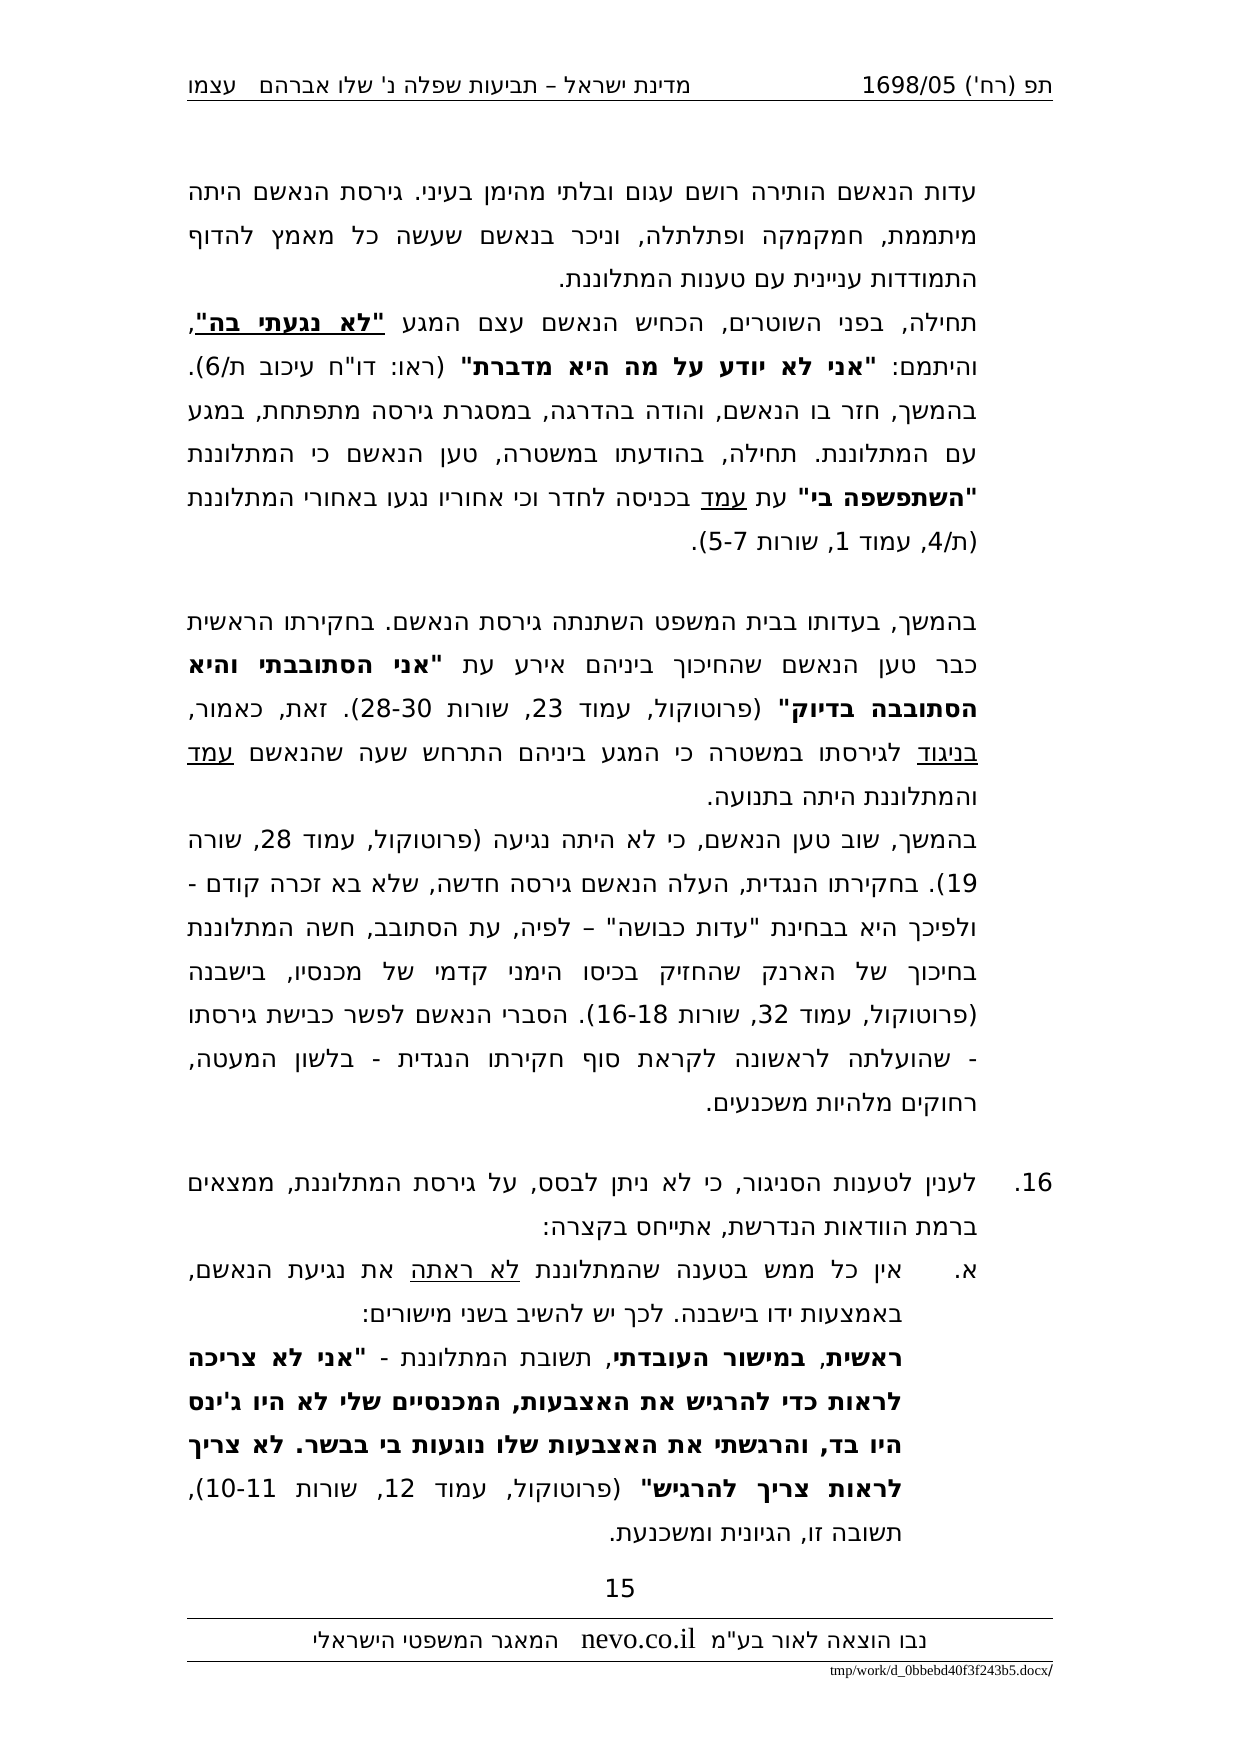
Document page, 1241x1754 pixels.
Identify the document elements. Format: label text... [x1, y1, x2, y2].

text ראשית, במישור העובדתי, תשובת המתלוננת - "אני לא צריכה לראות כדי להרגיש את האצבעות, המכנסיים שלי לא היו ג'ינס היו בד, והרגשתי את האצבעות שלו נוגעות בי בבשר. לא צריך לראות צריך להרגיש" (פרוטוקול, עמוד 12, שורות 10-11), תשובה זו, הגיונית ומשכנעת. [187, 1343, 903, 1547]
text א. אין כל ממש בטענה שהמתלוננת לא ראתה את נגיעת הנאשם, באמצעות ידו בישבנה. לכך יש להשיב בשני מישורים: [187, 1256, 978, 1328]
text בהמשך, בעדותו בבית המשפט השתנתה גירסת הנאשם. בחקירתו הראשית כבר טען הנאשם שהחיכוך ביניהם אירע עת "אני הסתובבתי והיא הסתובבה בדיוק" (פרוטוקול, עמוד 23, שורות 28-30). זאת, כאמור, בניגוד לגירסתו במשטרה כי המגע ביניהם התרחש שעה שהנאשם עמד והמתלוננת היתה בתנועה. [187, 607, 978, 811]
text בהמשך, שוב טען הנאשם, כי לא היתה נגיעה (פרוטוקול, עמוד 28, שורה 19). בחקירתו הנגדית, העלה הנאשם גירסה חדשה, שלא בא זכרה קודם - ולפיכך היא בבחינת "עדות כבושה" – לפיה, עת הסתובב, חשה המתלוננת בחיכוך של הארנק שהחזיק בכיסו הימני קדמי של מכנסיו, בישבנה (פרוטוקול, עמוד 32, שורות 16-18). הסברי הנאשם לפשר כבישת גירסתו - שהועלתה לראשונה לקראת סוף חקירתו הנגדית - בלשון המעטה, רחוקים מלהיות משכנעים. [187, 826, 978, 1117]
text תחילה, בפני השוטרים, הכחיש הנאשם עצם המגע "לא נגעתי בה", והיתמם: "אני לא יודע על מה היא מדברת" (ראו: דו"ח עיכוב ת/6). בהמשך, חזר בו הנאשם, והודה בהדרגה, במסגרת גירסה מתפתחת, במגע עם המתלוננת. תחילה, בהודעתו במשטרה, טען הנאשם כי המתלוננת "השתפשפה בי" עת עמד בכניסה לחדר וכי אחוריו נגעו באחורי המתלוננת (ת/4, עמוד 1, שורות 5-7). [187, 308, 978, 556]
text עדות הנאשם הותירה רושם עגום ובלתי מהימן בעיני. גירסת הנאשם היתה מיתממת, חמקמקה ופתלתלה, וניכר בנאשם שעשה כל מאמץ להדוף התמודדות עניינית עם טענות המתלוננת. [187, 177, 978, 294]
text 16. לענין לטענות הסניגור, כי לא ניתן לבסס, על גירסת המתלוננת, ממצאים ברמת הוודאות הנדרשת, אתייחס בקצרה: [187, 1168, 1053, 1241]
